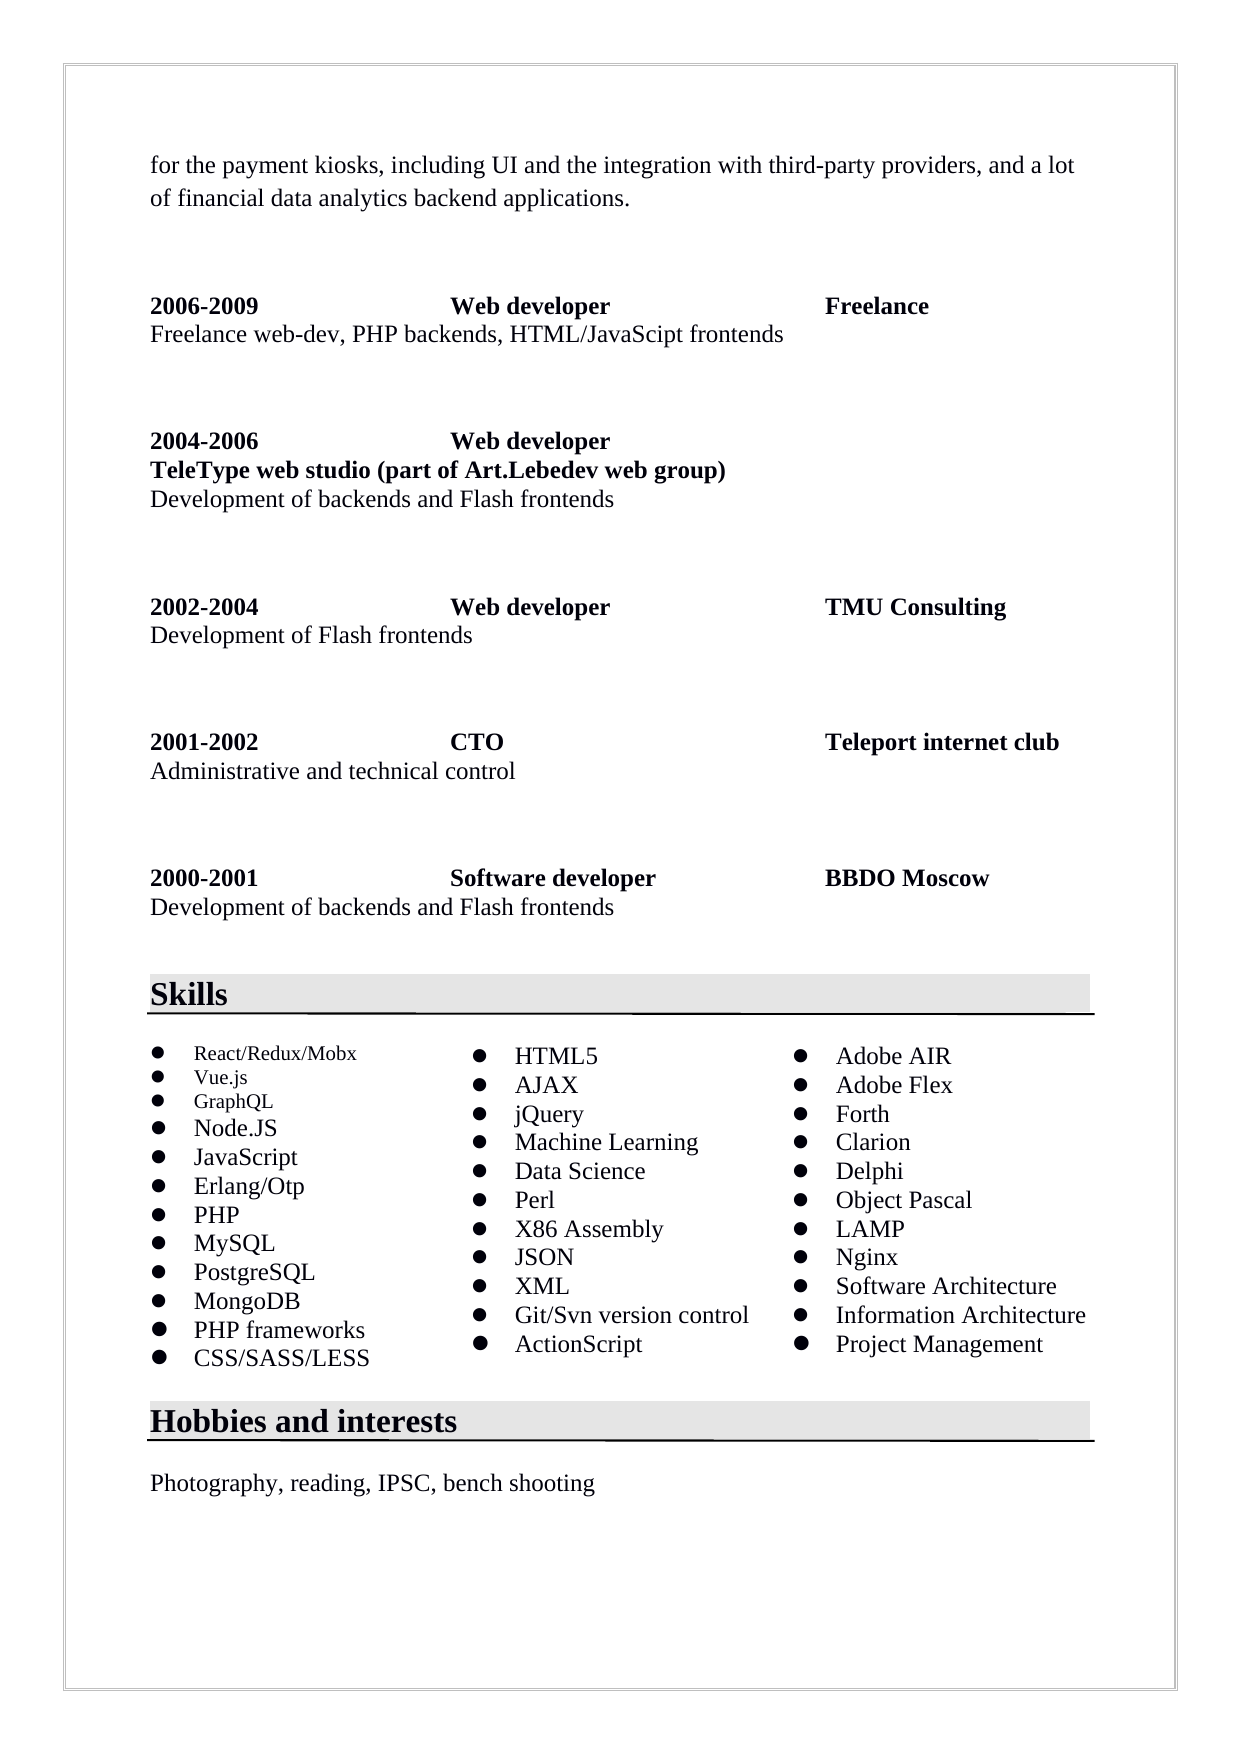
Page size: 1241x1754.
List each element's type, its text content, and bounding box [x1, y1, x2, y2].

text 2000-2001 Software developer BBDO Moscow [150, 863, 1090, 892]
table_header React/Redux/Mobx Vue.js GraphQL Node.JS JavaScript Erlang/Otp PHP MySQL PostgreSQL MongoDB PHP frameworks CSS/SASS/LESS [139, 1041, 459, 1372]
text Development of Flash frontends [150, 620, 1090, 649]
text Hobbies and interests [150, 1401, 1090, 1439]
text 2002-2004 Web developer TMU Consulting [150, 592, 1090, 620]
text Freelance web-dev, PHP backends, HTML/JavaScipt frontends [150, 319, 1090, 348]
text TeleType web studio (part of Art.Lebedev web group) [150, 455, 1090, 484]
table_header Adobe AIR Adobe Flex Forth Clarion Delphi Object Pascal LAMP Nginx Software Architecture Information Architecture Project Management [781, 1041, 1101, 1372]
text 2004-2006 Web developer [150, 426, 1090, 455]
text Development of backends and Flash frontends [150, 892, 1090, 920]
table_header HTML5 AJAX jQuery Machine Learning Data Science Perl X86 Assembly JSON XML Git/Svn version control ActionScript [460, 1041, 781, 1372]
text Development of backends and Flash frontends [150, 484, 1090, 513]
text Photography, reading, IPSC, bench shooting [150, 1468, 1090, 1497]
text 2006-2009 Web developer Freelance [150, 291, 1090, 319]
text Administrative and technical control [150, 756, 1090, 785]
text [150, 150, 1090, 212]
text 2001-2002 CTO Teleport internet club [150, 727, 1090, 756]
text Skills [150, 974, 1090, 1012]
